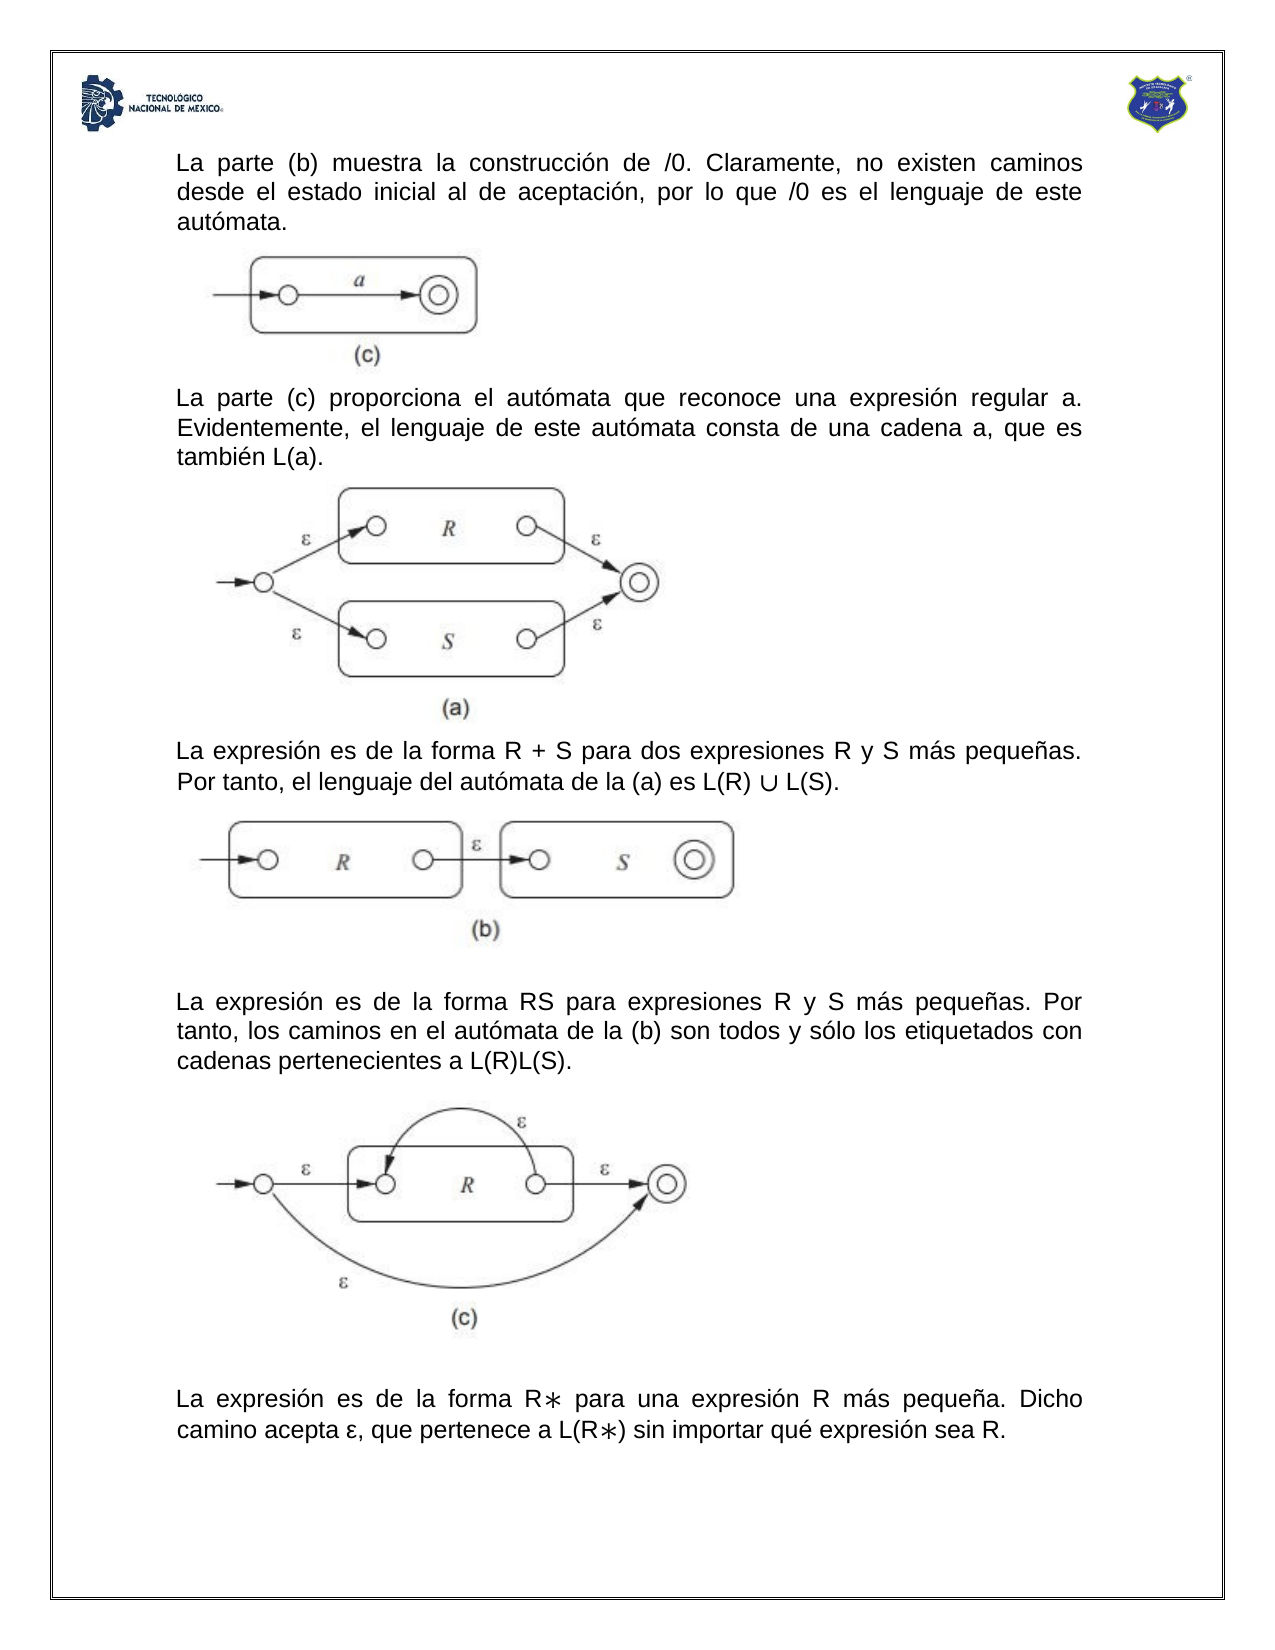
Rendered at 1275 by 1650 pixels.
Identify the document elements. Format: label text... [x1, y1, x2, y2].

picture [177, 472, 733, 734]
picture [1126, 75, 1193, 133]
text La parte (b) muestra la construcción de /0. Claramente, no existen caminos desde el estado inicial al de aceptación, por lo que /0 es el lenguaje de este autómata. [176, 148, 1084, 236]
picture [177, 1075, 748, 1347]
picture [177, 796, 794, 954]
text La parte (c) proporciona el autómata que reconoce una expresión regular a. Evidentemente, el lenguaje de este autómata consta de una cadena a, que es también L(a). [176, 383, 1084, 471]
text La expresión es de la forma RS para expresiones R y S más pequeñas. Por tanto, los caminos en el autómata de la (b) son todos y sólo los etiquetados con cadenas pertenecientes a L(R)L(S). [176, 987, 1084, 1074]
picture [180, 236, 525, 381]
text La expresión es de la forma R∗ para una expresión R más pequeña. Dicho camino acepta ε, que pertenece a L(R∗) sin importar qué expresión sea R. [176, 1383, 1084, 1444]
text La expresión es de la forma R + S para dos expresiones R y S más pequeñas. Por tanto, el lenguaje del autómata de la (a) es L(R) ∪ L(S). [176, 736, 1084, 795]
picture [81, 73, 224, 133]
